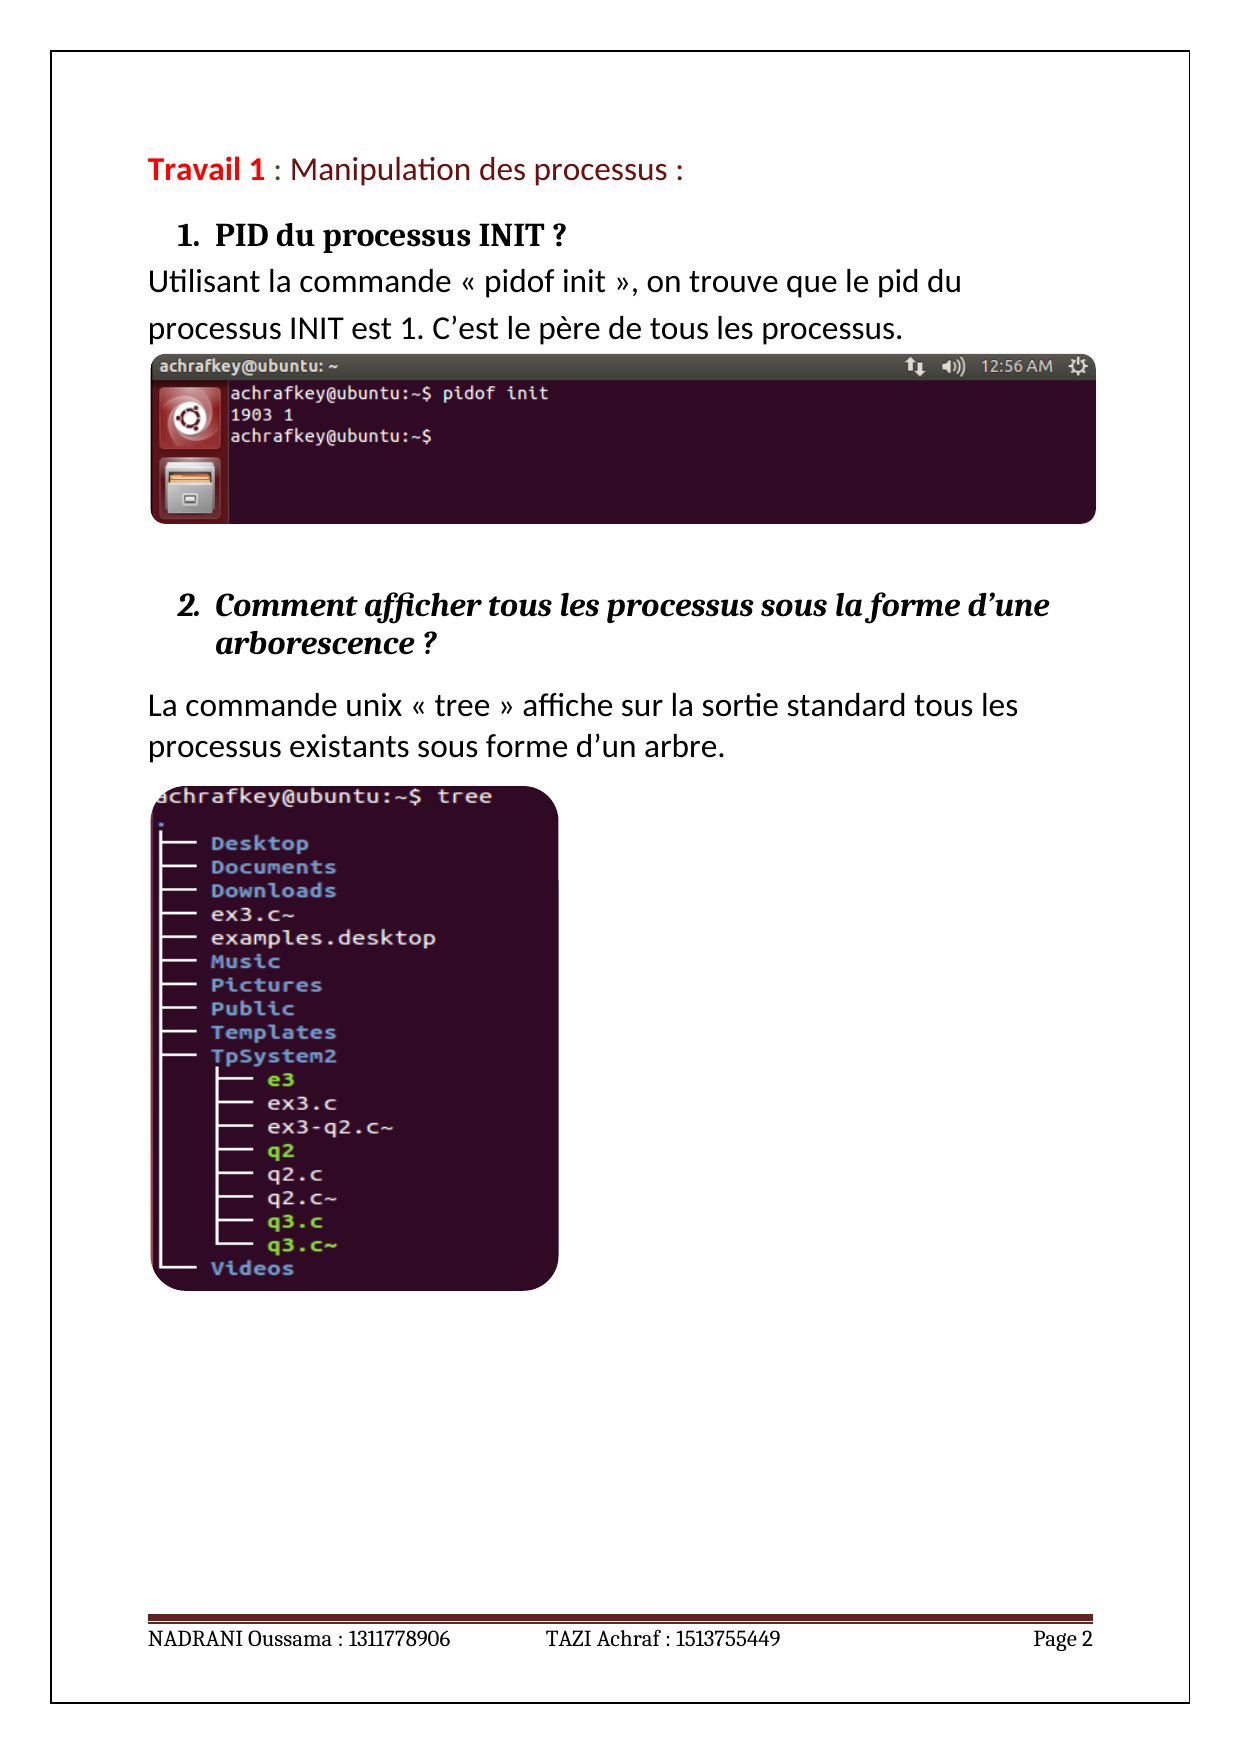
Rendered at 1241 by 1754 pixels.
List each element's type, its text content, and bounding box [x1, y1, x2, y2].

picture [150, 353, 1096, 524]
text Travail 1 : Manipulation des processus : [148, 148, 1093, 188]
list PID du processus INIT ? [177, 216, 1093, 255]
picture [150, 786, 559, 1291]
list Comment afficher tous les processus sous la forme d’une arborescence ? [177, 586, 1093, 663]
text La commande unix « tree » affiche sur la sortie standard tous les processus existants sous forme d’un arbre. [148, 684, 1093, 765]
text Utilisant la commande « pidof init », on trouve que le pid du processus INIT est 1. C’est le père de tous les processus. [148, 260, 1093, 348]
